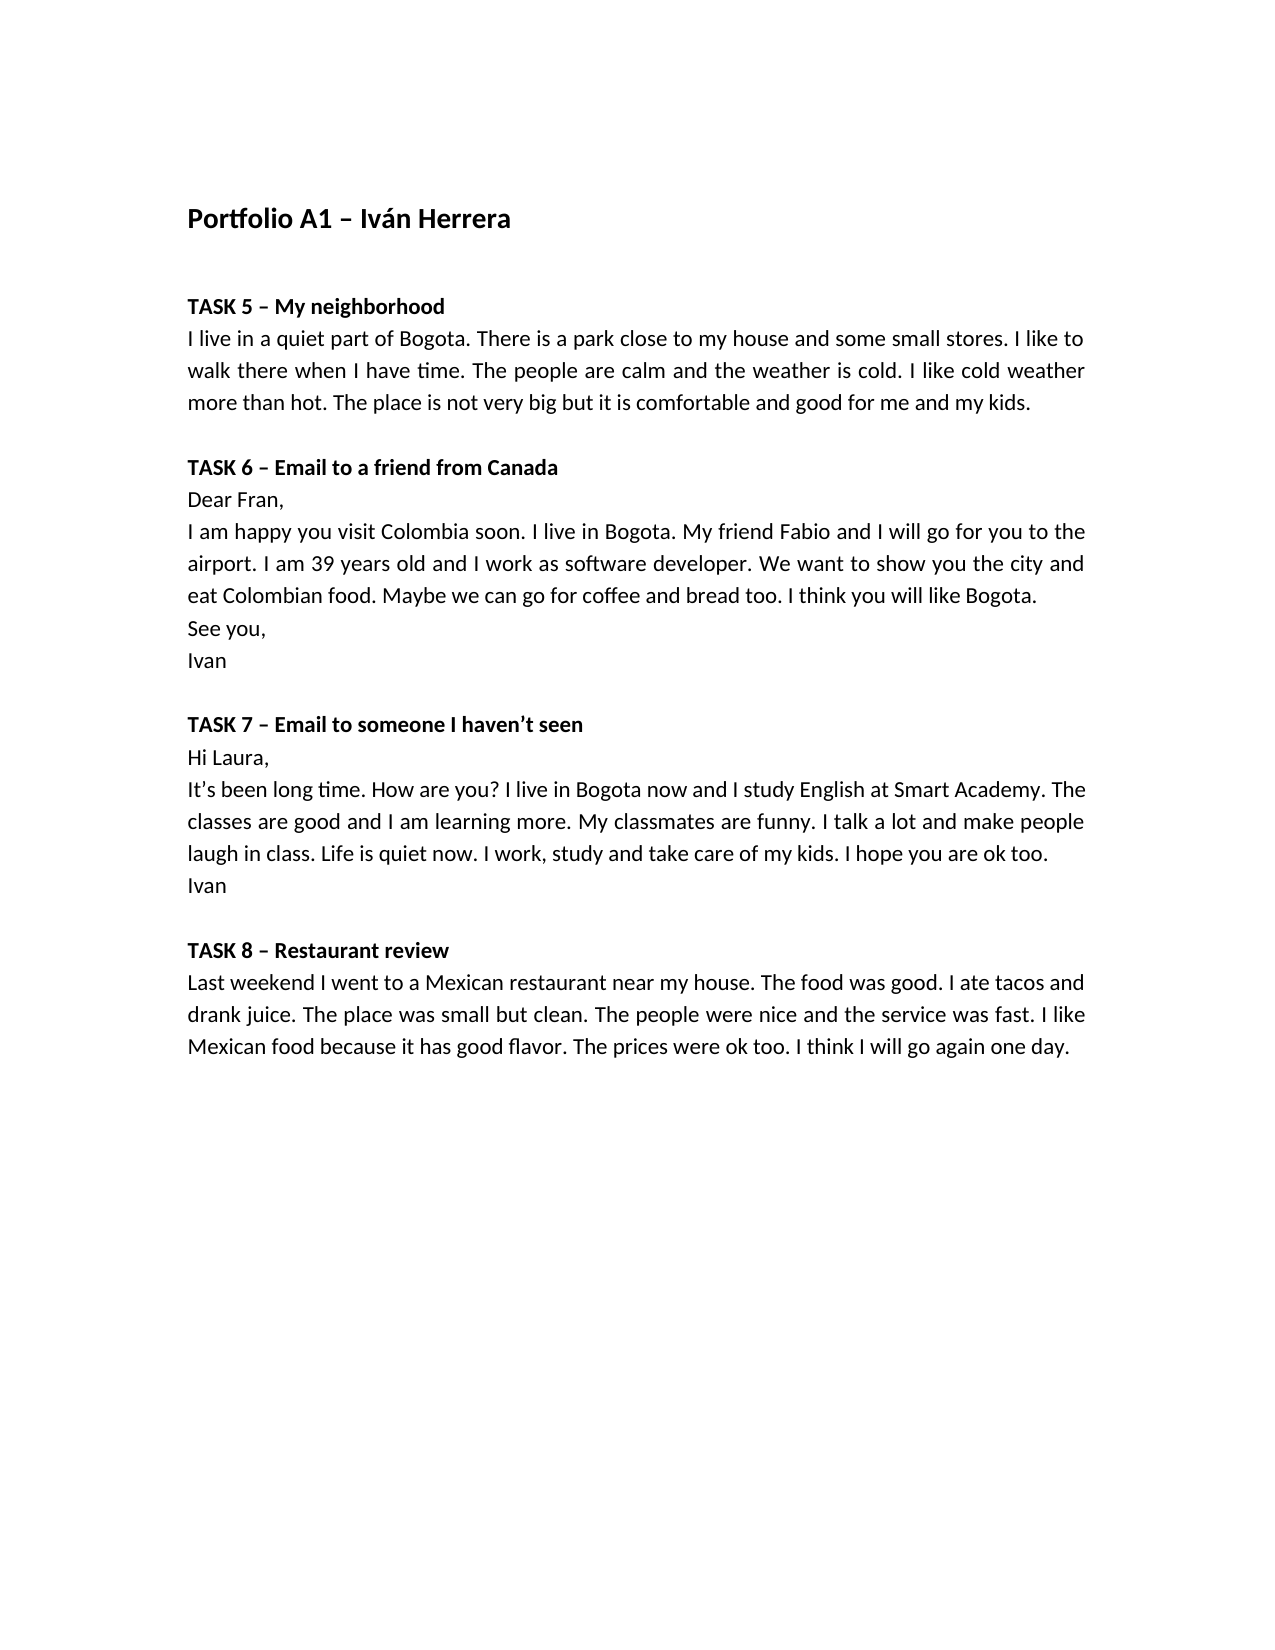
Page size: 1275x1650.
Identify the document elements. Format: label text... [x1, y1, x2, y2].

text Ivan [187, 646, 1087, 674]
text It’s been long time. How are you? I live in Bogota now and I study English at Smart Academy. The classes are good and I am learning more. My classmates are funny. I talk a lot and make people laugh in class. Life is quiet now. I work, study and take care of my kids. I hope you are ok too. [187, 775, 1087, 867]
text TASK 6 – Email to a friend from Canada [187, 453, 1087, 481]
text TASK 7 – Email to someone I haven’t seen [187, 710, 1087, 738]
text I live in a quiet part of Bogota. There is a park close to my house and some small stores. I like to walk there when I have time. The people are calm and the weather is cold. I like cold weather more than hot. The place is not very big but it is comfortable and good for me and my kids. [187, 324, 1087, 417]
text Dear Fran, [187, 485, 1087, 513]
subtitle Portfolio A1 – Iván Herrera [187, 200, 1087, 236]
text I am happy you visit Colombia soon. I live in Bogota. My friend Fabio and I will go for you to the airport. I am 39 years old and I work as software developer. We want to show you the city and eat Colombian food. Maybe we can go for coffee and bread too. I think you will like Bogota. [187, 517, 1087, 610]
text Hi Laura, [187, 743, 1087, 771]
text TASK 8 – Restaurant review [187, 936, 1087, 964]
text Ivan [187, 871, 1087, 899]
text Last weekend I went to a Mexican restaurant near my house. The food was good. I ate tacos and drank juice. The place was small but clean. The people were nice and the service was fast. I like Mexican food because it has good flavor. The prices were ok too. I think I will go again one day. [187, 968, 1087, 1060]
text TASK 5 – My neighborhood [187, 292, 1087, 320]
text See you, [187, 614, 1087, 642]
